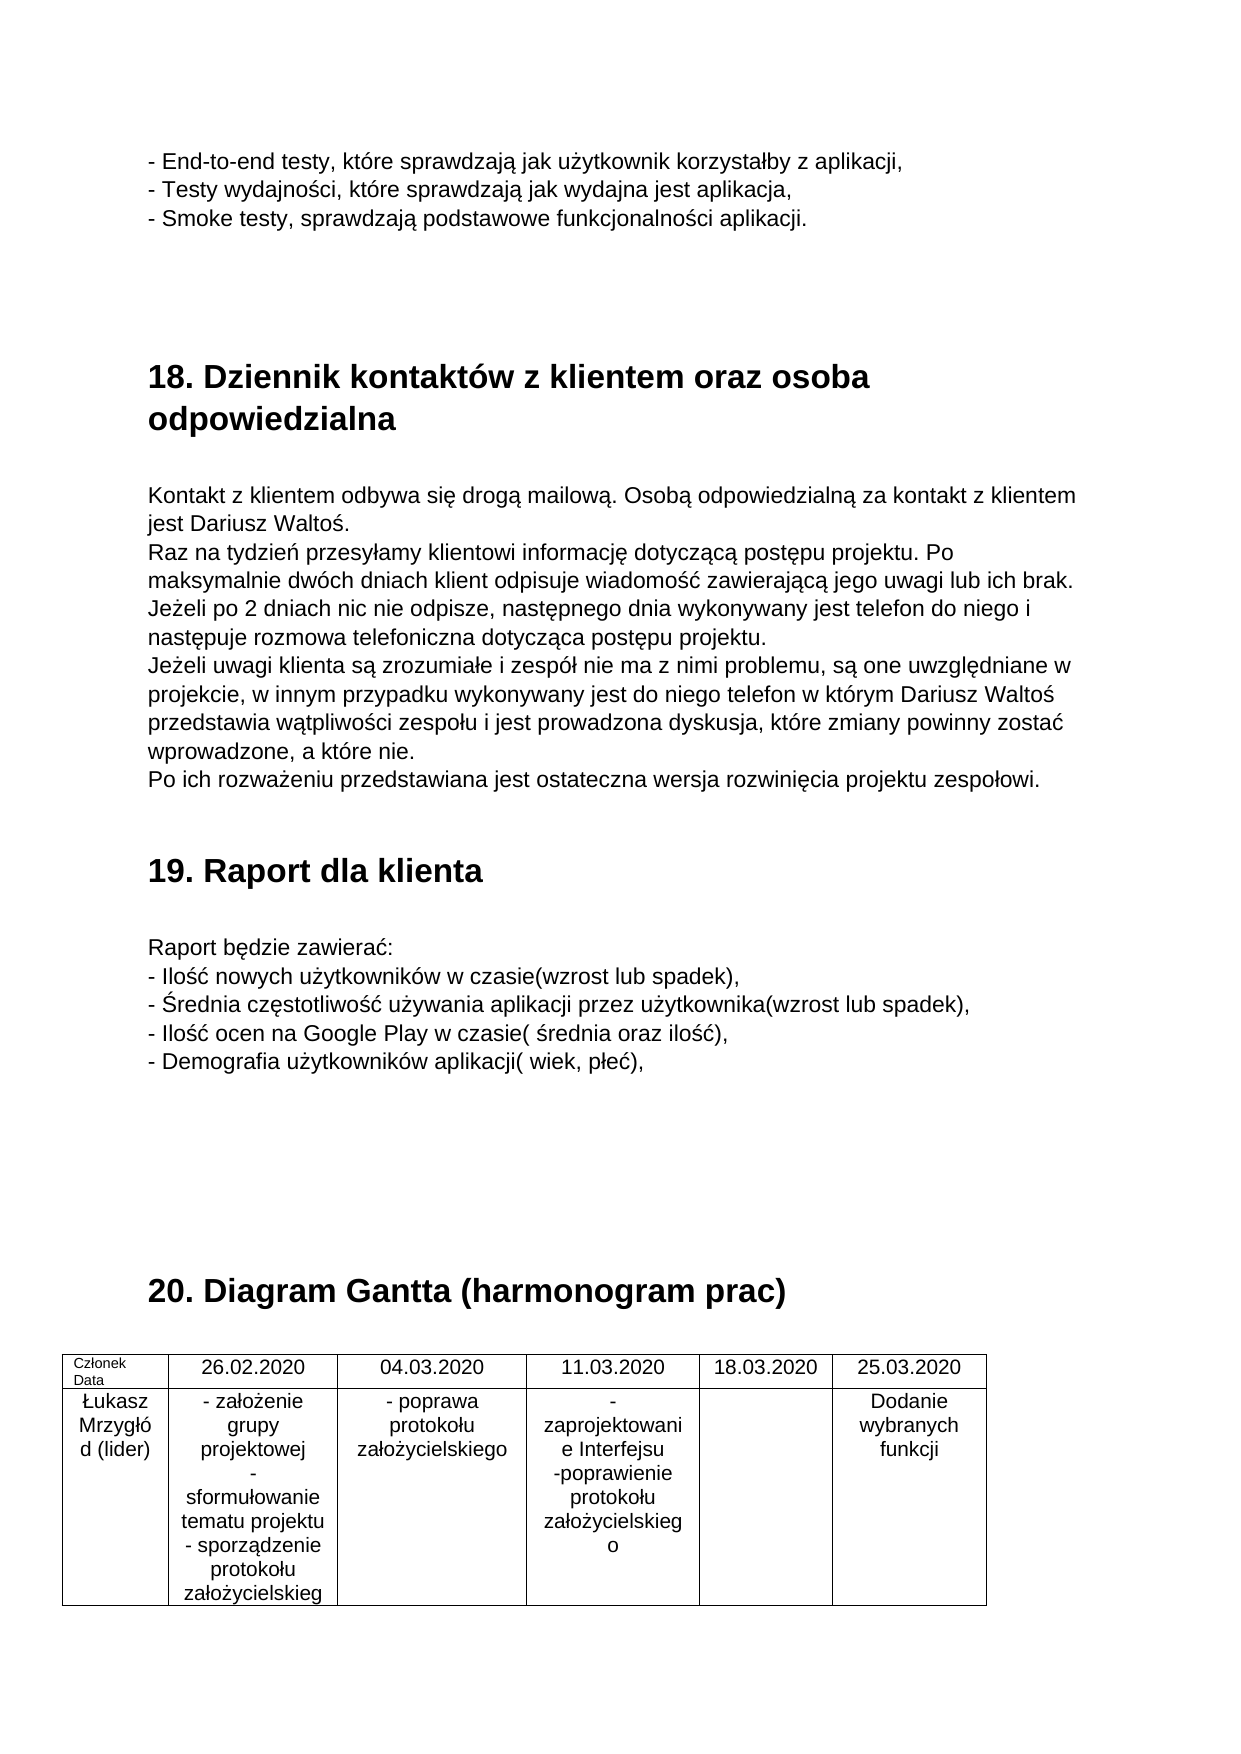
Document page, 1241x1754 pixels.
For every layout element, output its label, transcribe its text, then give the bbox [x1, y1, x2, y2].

text - End-to-end testy, które sprawdzają jak użytkownik korzystałby z aplikacji, [148, 148, 1093, 174]
text Raport będzie zawierać: [148, 934, 1093, 961]
table_header 04.03.2020 [338, 1355, 526, 1388]
table_header 25.03.2020 [833, 1355, 986, 1388]
table_header 11.03.2020 [527, 1355, 699, 1388]
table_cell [338, 1389, 526, 1605]
text - Ilość ocen na Google Play w czasie( średnia oraz ilość), [148, 1019, 1093, 1046]
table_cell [63, 1389, 168, 1605]
text 18. Dziennik kontaktów z klientem oraz osoba odpowiedzialna [148, 357, 1093, 437]
text - Demografia użytkowników aplikacji( wiek, płeć), [148, 1048, 1093, 1074]
text Kontakt z klientem odbywa się drogą mailową. Osobą odpowiedzialną za kontakt z klientem jest Dariusz Waltoś. [148, 482, 1093, 536]
text - Testy wydajności, które sprawdzają jak wydajna jest aplikacja, [148, 176, 1093, 202]
table_header Członek Data [63, 1355, 168, 1388]
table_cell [833, 1389, 986, 1605]
table_header 26.02.2020 [169, 1355, 337, 1388]
text - Ilość nowych użytkowników w czasie(wzrost lub spadek), [148, 963, 1093, 989]
text Jeżeli uwagi klienta są zrozumiałe i zespół nie ma z nimi problemu, są one uwzględniane w projekcie, w innym przypadku wykonywany jest do niego telefon w którym Dariusz Waltoś przedstawia wątpliwości zespołu i jest prowadzona dyskusja, które zmiany powinny zostać wprowadzone, a które nie. [148, 652, 1093, 764]
text Po ich rozważeniu przedstawiana jest ostateczna wersja rozwinięcia projektu zespołowi. [148, 766, 1093, 792]
text Jeżeli po 2 dniach nic nie odpisze, następnego dnia wykonywany jest telefon do niego i następuje rozmowa telefoniczna dotycząca postępu projektu. [148, 595, 1093, 650]
text - Smoke testy, sprawdzają podstawowe funkcjonalności aplikacji. [148, 204, 1093, 231]
text 20. Diagram Gantta (harmonogram prac) [148, 1271, 1093, 1309]
table_cell [700, 1389, 832, 1605]
text - Średnia częstotliwość używania aplikacji przez użytkownika(wzrost lub spadek), [148, 991, 1093, 1017]
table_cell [169, 1389, 337, 1605]
table_header 18.03.2020 [700, 1355, 832, 1388]
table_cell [527, 1389, 699, 1605]
text Raz na tydzień przesyłamy klientowi informację dotyczącą postępu projektu. Po maksymalnie dwóch dniach klient odpisuje wiadomość zawierającą jego uwagi lub ich brak. [148, 538, 1093, 593]
text 19. Raport dla klienta [148, 851, 1093, 890]
